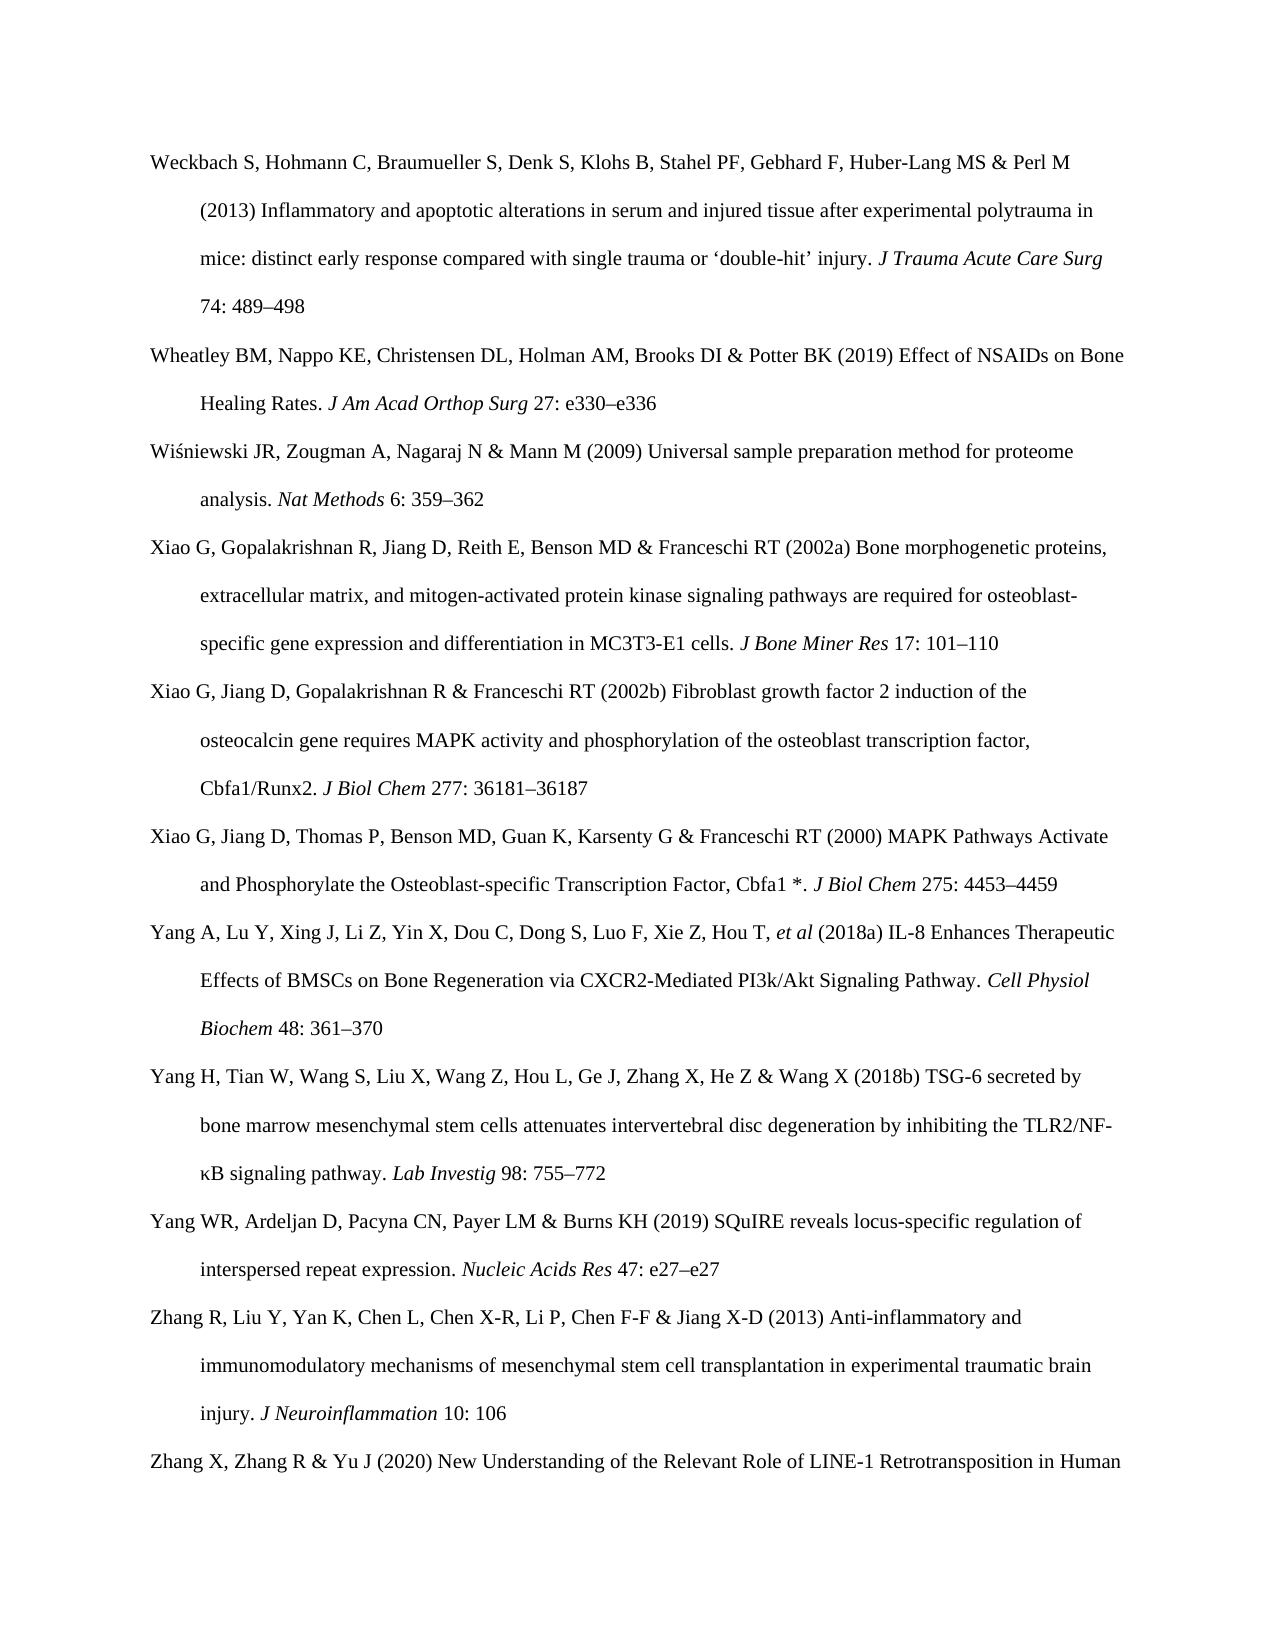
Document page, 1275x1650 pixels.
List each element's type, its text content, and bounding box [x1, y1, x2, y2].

text Xiao G, Jiang D, Gopalakrishnan R & Franceschi RT (2002b) Fibroblast growth factor 2 induction of the osteocalcin gene requires MAPK activity and phosphorylation of the osteoblast transcription factor, Cbfa1/Runx2. J Biol Chem 277: 36181–36187 [150, 679, 1125, 800]
text Xiao G, Jiang D, Thomas P, Benson MD, Guan K, Karsenty G & Franceschi RT (2000) MAPK Pathways Activate and Phosphorylate the Osteoblast-specific Transcription Factor, Cbfa1 *. J Biol Chem 275: 4453–4459 [150, 824, 1125, 896]
text Weckbach S, Hohmann C, Braumueller S, Denk S, Klohs B, Stahel PF, Gebhard F, Huber-Lang MS & Perl M (2013) Inflammatory and apoptotic alterations in serum and injured tissue after experimental polytrauma in mice: distinct early response compared with single trauma or ‘double-hit’ injury. J Trauma Acute Care Surg 74: 489–498 [150, 150, 1125, 318]
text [150, 1449, 1125, 1473]
text Yang A, Lu Y, Xing J, Li Z, Yin X, Dou C, Dong S, Luo F, Xie Z, Hou T, et al (2018a) IL-8 Enhances Therapeutic Effects of BMSCs on Bone Regeneration via CXCR2-Mediated PI3k/Akt Signaling Pathway. Cell Physiol Biochem 48: 361–370 [150, 920, 1125, 1040]
text Yang WR, Ardeljan D, Pacyna CN, Payer LM & Burns KH (2019) SQuIRE reveals locus-specific regulation of interspersed repeat expression. Nucleic Acids Res 47: e27–e27 [150, 1209, 1125, 1281]
text Wiśniewski JR, Zougman A, Nagaraj N & Mann M (2009) Universal sample preparation method for proteome analysis. Nat Methods 6: 359–362 [150, 439, 1125, 511]
text Zhang R, Liu Y, Yan K, Chen L, Chen X-R, Li P, Chen F-F & Jiang X-D (2013) Anti-inflammatory and immunomodulatory mechanisms of mesenchymal stem cell transplantation in experimental traumatic brain injury. J Neuroinflammation 10: 106 [150, 1305, 1125, 1425]
text Xiao G, Gopalakrishnan R, Jiang D, Reith E, Benson MD & Franceschi RT (2002a) Bone morphogenetic proteins, extracellular matrix, and mitogen-activated protein kinase signaling pathways are required for osteoblast-specific gene expression and differentiation in MC3T3-E1 cells. J Bone Miner Res 17: 101–110 [150, 535, 1125, 655]
text Wheatley BM, Nappo KE, Christensen DL, Holman AM, Brooks DI & Potter BK (2019) Effect of NSAIDs on Bone Healing Rates. J Am Acad Orthop Surg 27: e330–e336 [150, 342, 1125, 415]
text Yang H, Tian W, Wang S, Liu X, Wang Z, Hou L, Ge J, Zhang X, He Z & Wang X (2018b) TSG-6 secreted by bone marrow mesenchymal stem cells attenuates intervertebral disc degeneration by inhibiting the TLR2/NF-κB signaling pathway. Lab Investig 98: 755–772 [150, 1064, 1125, 1185]
